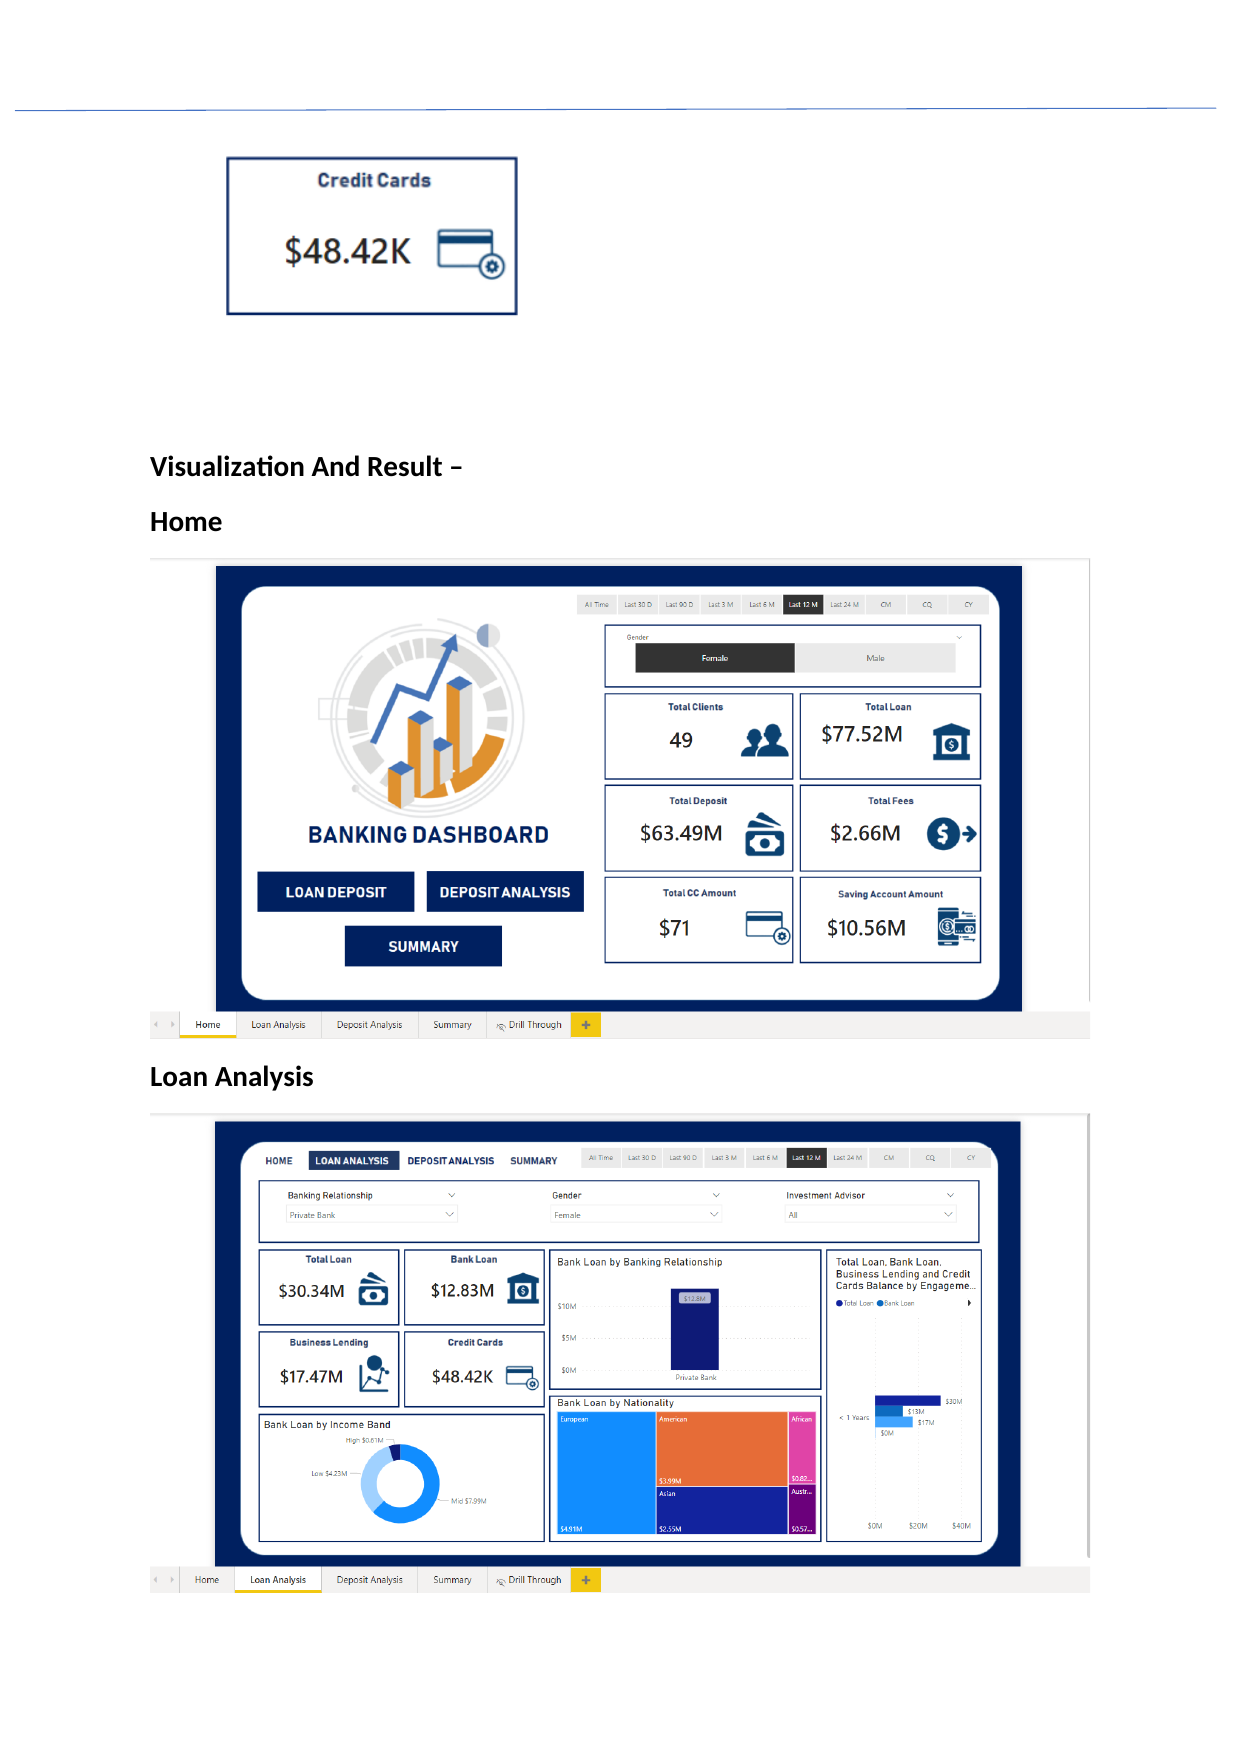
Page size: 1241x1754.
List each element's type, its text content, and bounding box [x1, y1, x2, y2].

picture [150, 1113, 1091, 1593]
text Loan Analysis [150, 1058, 1090, 1093]
text Visualization And Result – [150, 448, 1090, 483]
picture [150, 558, 1091, 1039]
picture [225, 150, 523, 319]
text Home [150, 503, 1090, 538]
